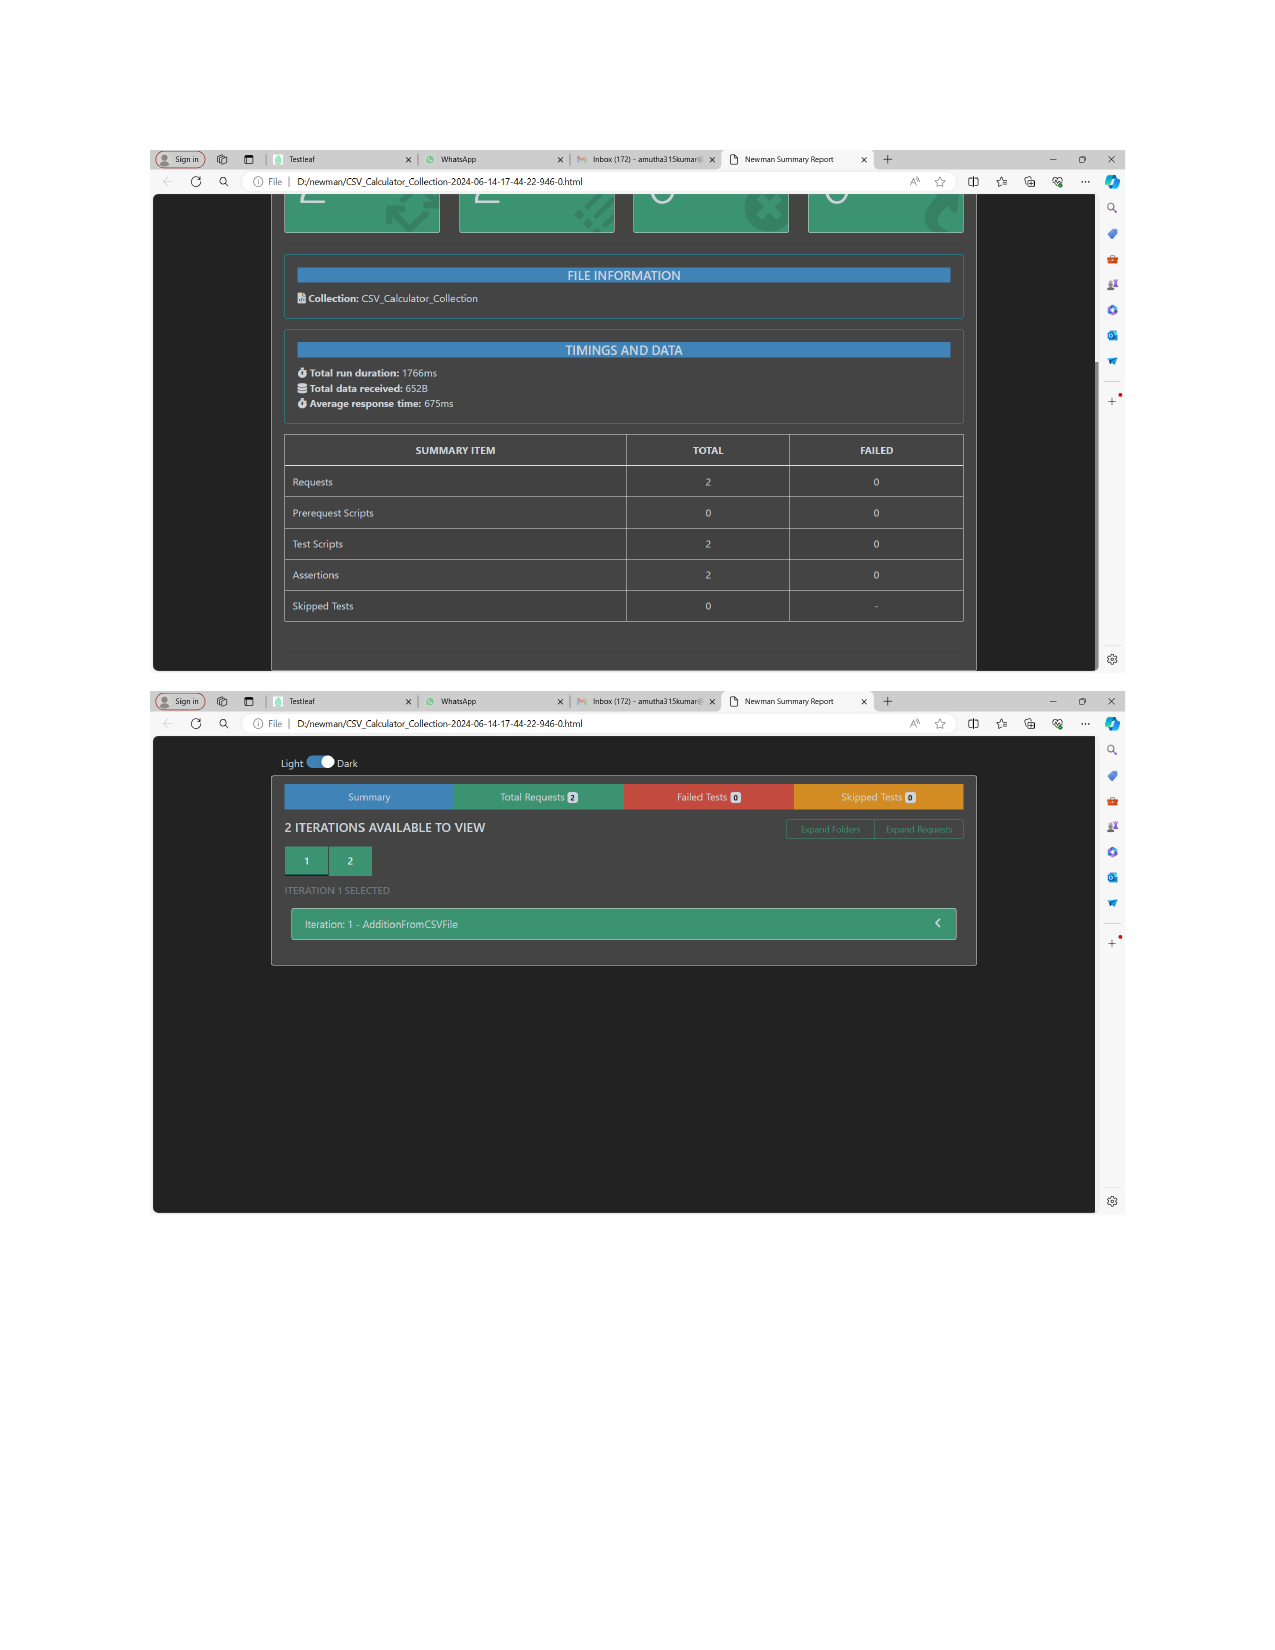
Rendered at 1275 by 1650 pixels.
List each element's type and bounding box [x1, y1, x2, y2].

picture [150, 691, 1125, 1215]
picture [150, 150, 1125, 673]
